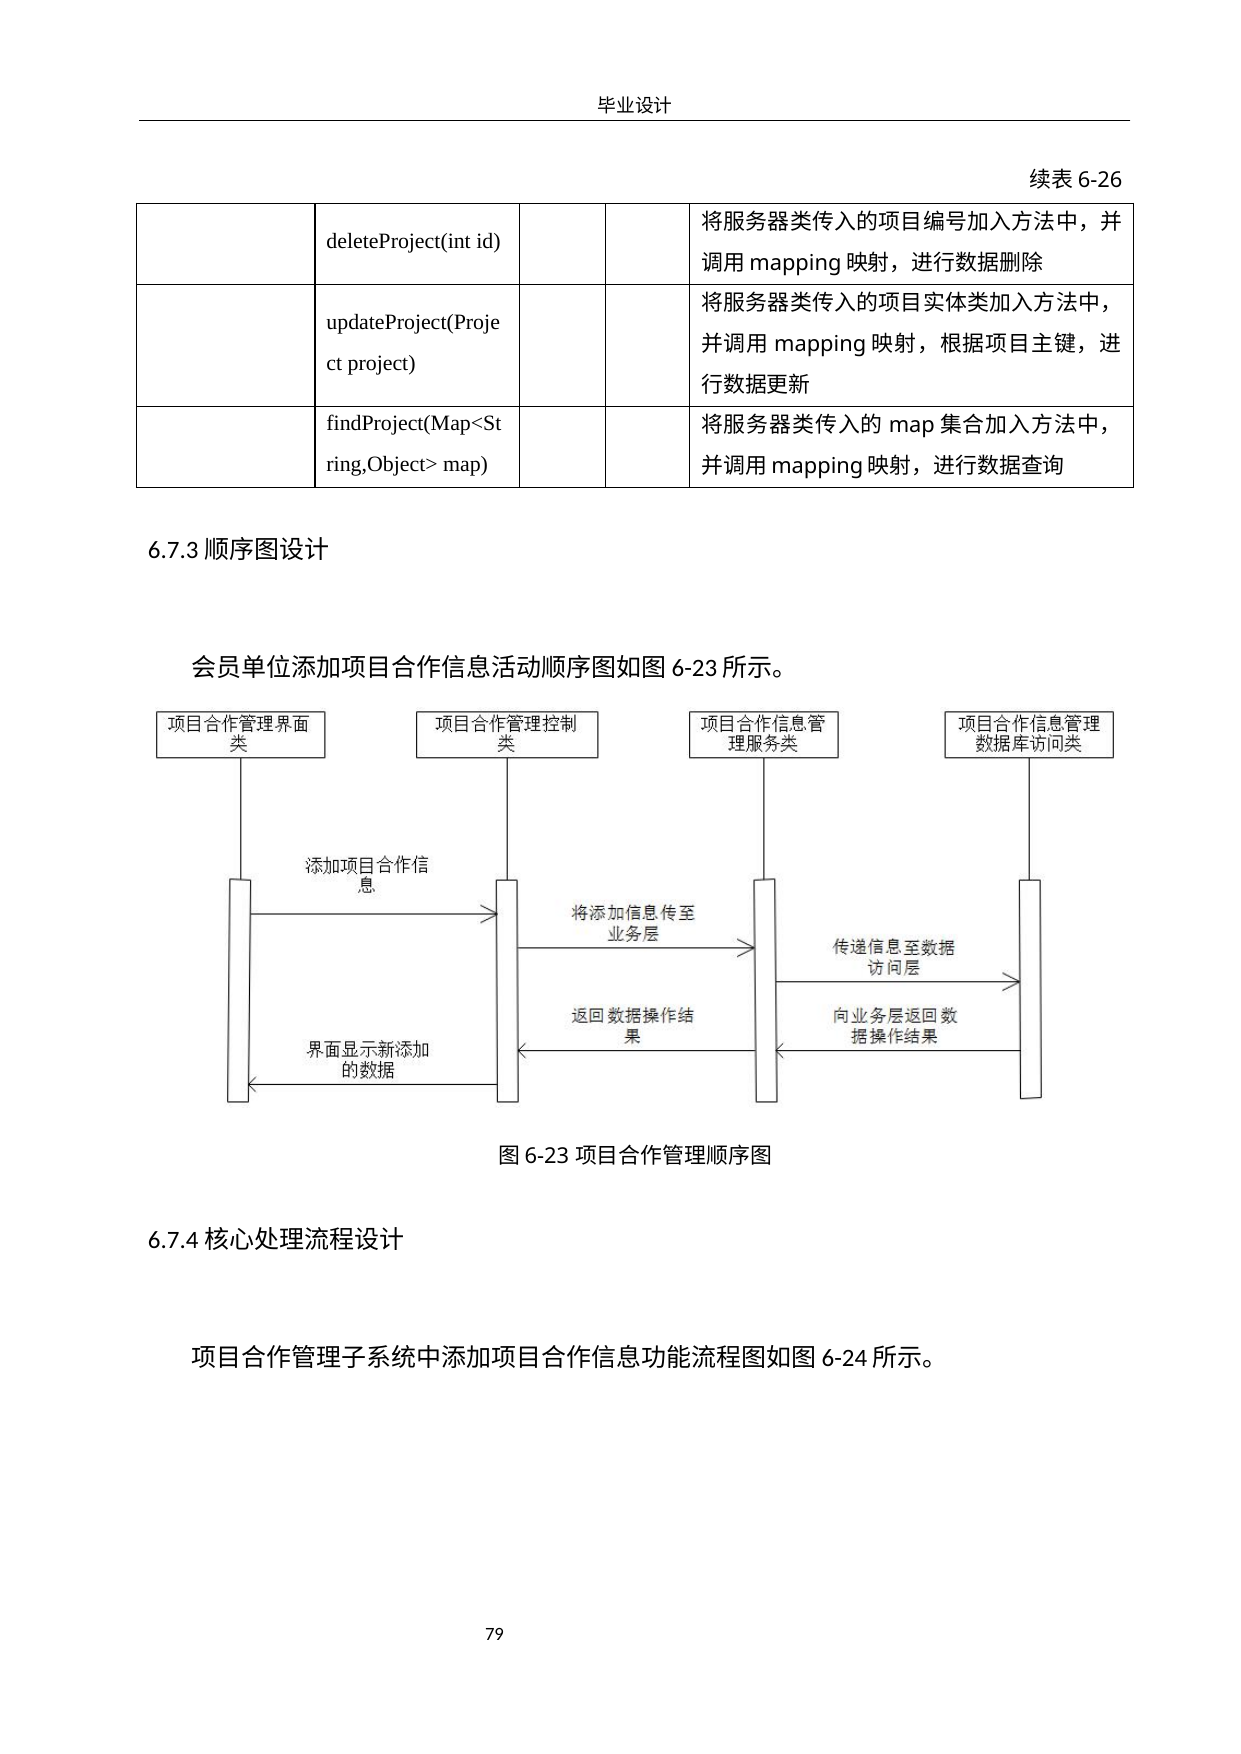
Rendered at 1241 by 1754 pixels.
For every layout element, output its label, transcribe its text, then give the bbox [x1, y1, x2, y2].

table_header [520, 204, 605, 284]
table_cell updateProject(Project project) [316, 285, 519, 406]
text 续表6-26 [148, 162, 1122, 195]
table_cell [137, 285, 314, 406]
picture [155, 707, 1115, 1108]
text 图6-23 项目合作管理顺序图 [148, 1137, 1122, 1170]
table_cell 将服务器类传入的项目实体类加入方法中，并调用mapping映射，根据项目主键，进行数据更新 [690, 285, 1133, 406]
table_header [137, 204, 314, 284]
table_cell [520, 285, 605, 406]
table_header 将服务器类传入的项目编号加入方法中，并调用mapping映射，进行数据删除 [690, 204, 1133, 284]
table_header [606, 204, 689, 284]
table_cell findProject(Map<String,Object> map) [316, 407, 519, 487]
table_header deleteProject(int id) [316, 204, 519, 284]
table_cell [137, 407, 314, 487]
table_cell [606, 285, 689, 406]
subtitle 6.7.3 顺序图设计 [148, 515, 1122, 580]
subtitle 6.7.4 核心处理流程设计 [148, 1205, 1122, 1270]
text 会员单位添加项目合作信息活动顺序图如图6-23所示。 [148, 633, 1122, 698]
table_cell [520, 407, 605, 487]
table_cell [606, 407, 689, 487]
table_cell 将服务器类传入的map集合加入方法中，并调用mapping映射，进行数据查询 [690, 407, 1133, 487]
text 项目合作管理子系统中添加项目合作信息功能流程图如图6-24所示。 [148, 1323, 1122, 1388]
